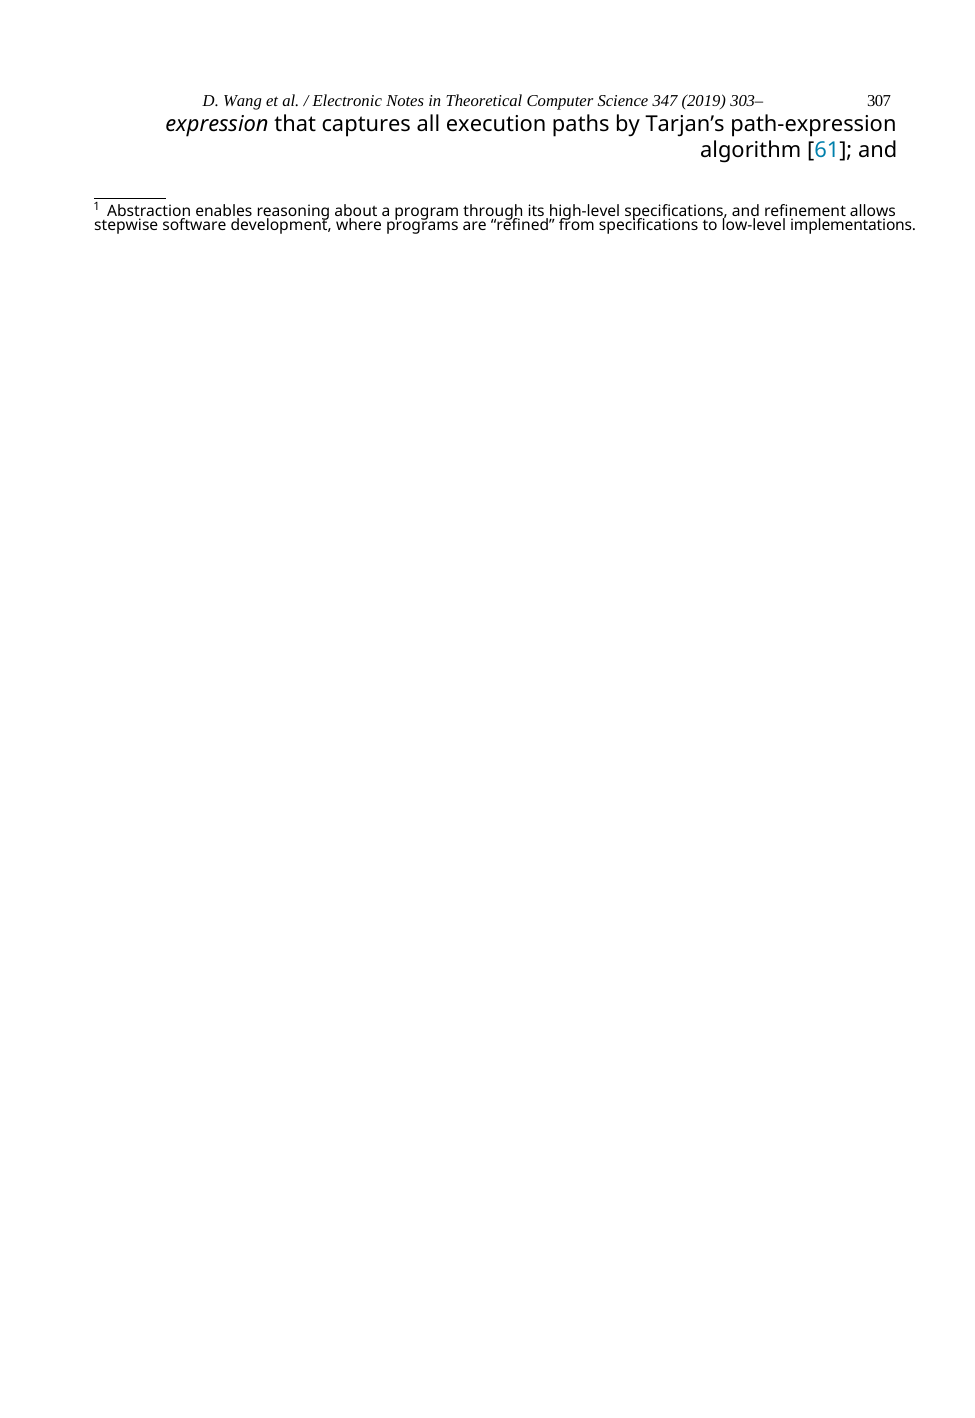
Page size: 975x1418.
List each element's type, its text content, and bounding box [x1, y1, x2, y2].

text 1 Abstraction enables reasoning about a program through its high-level specifications, and refinement allows stepwise software development, where programs are “refined” from specifications to low-level implementations. [93, 204, 933, 234]
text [92, 110, 897, 164]
